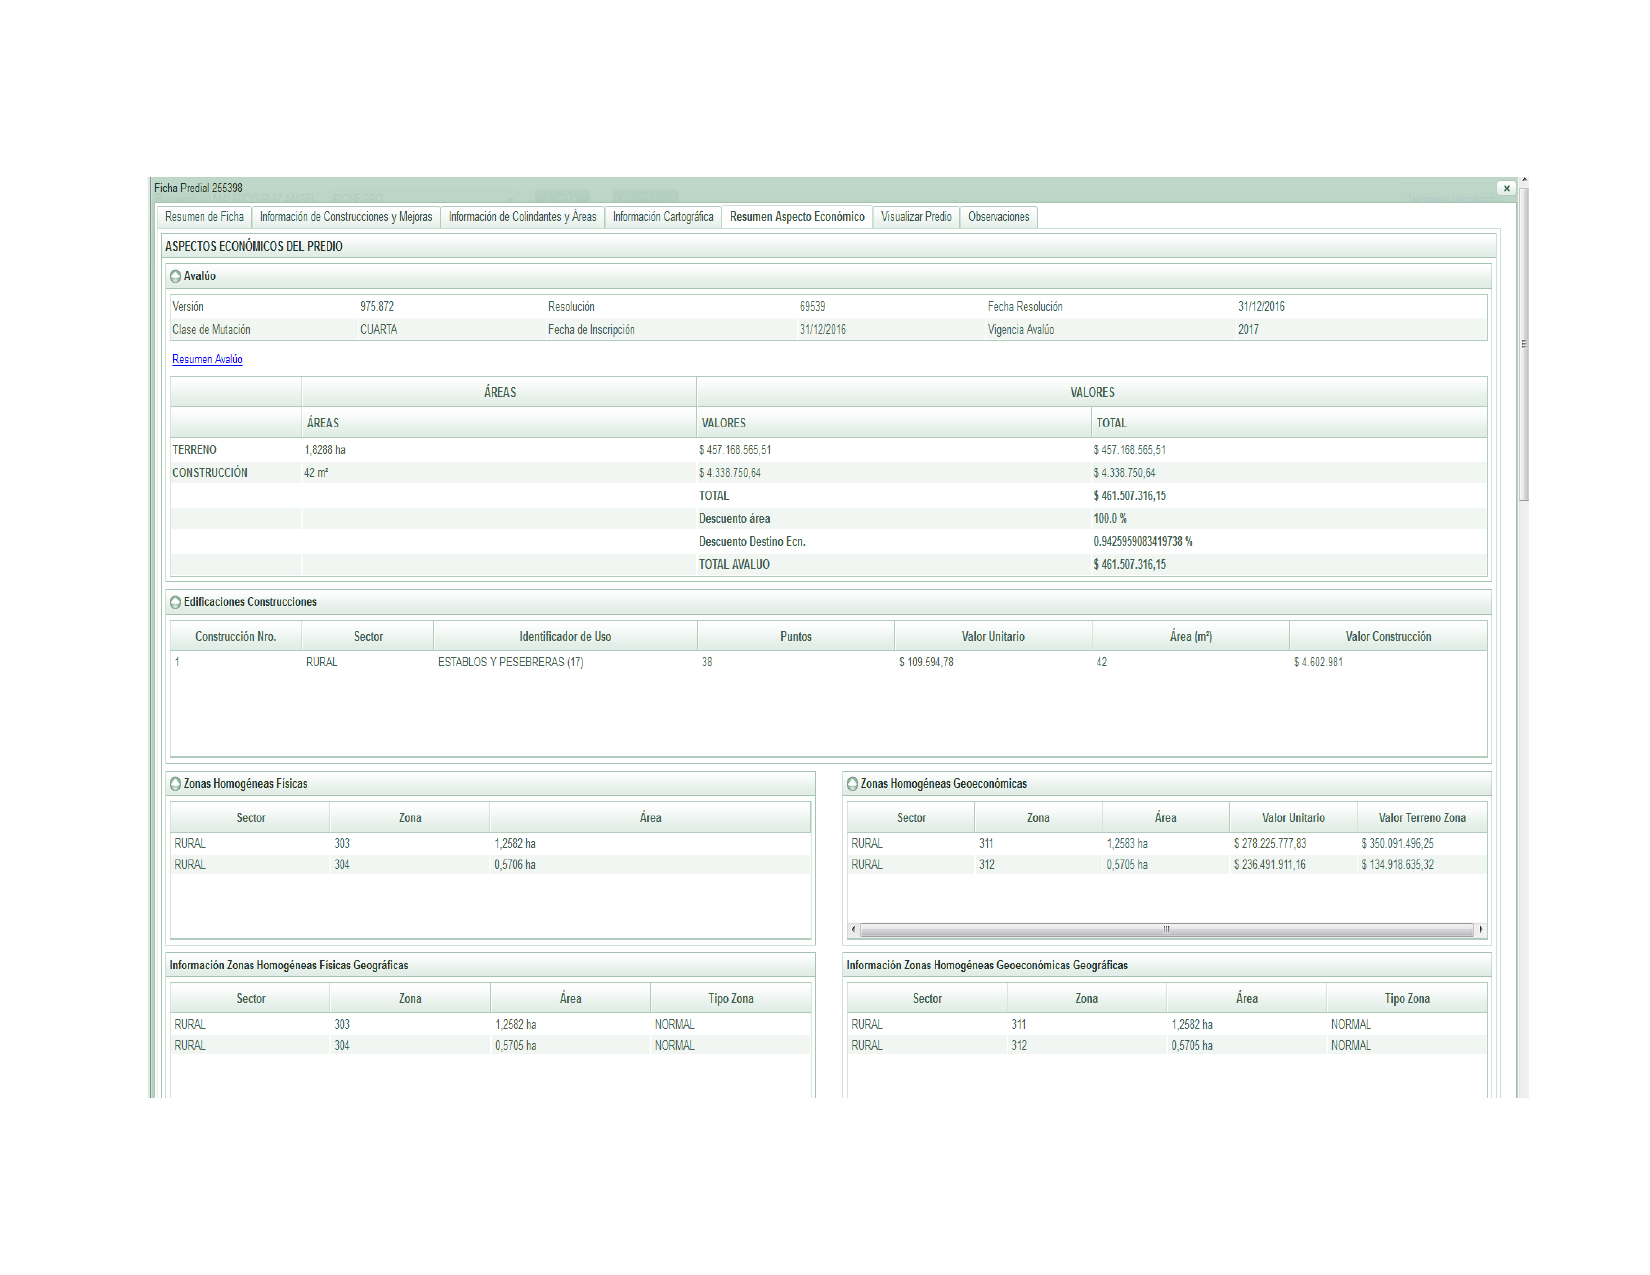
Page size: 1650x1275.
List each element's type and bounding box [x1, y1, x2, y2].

picture [147, 177, 1529, 1098]
